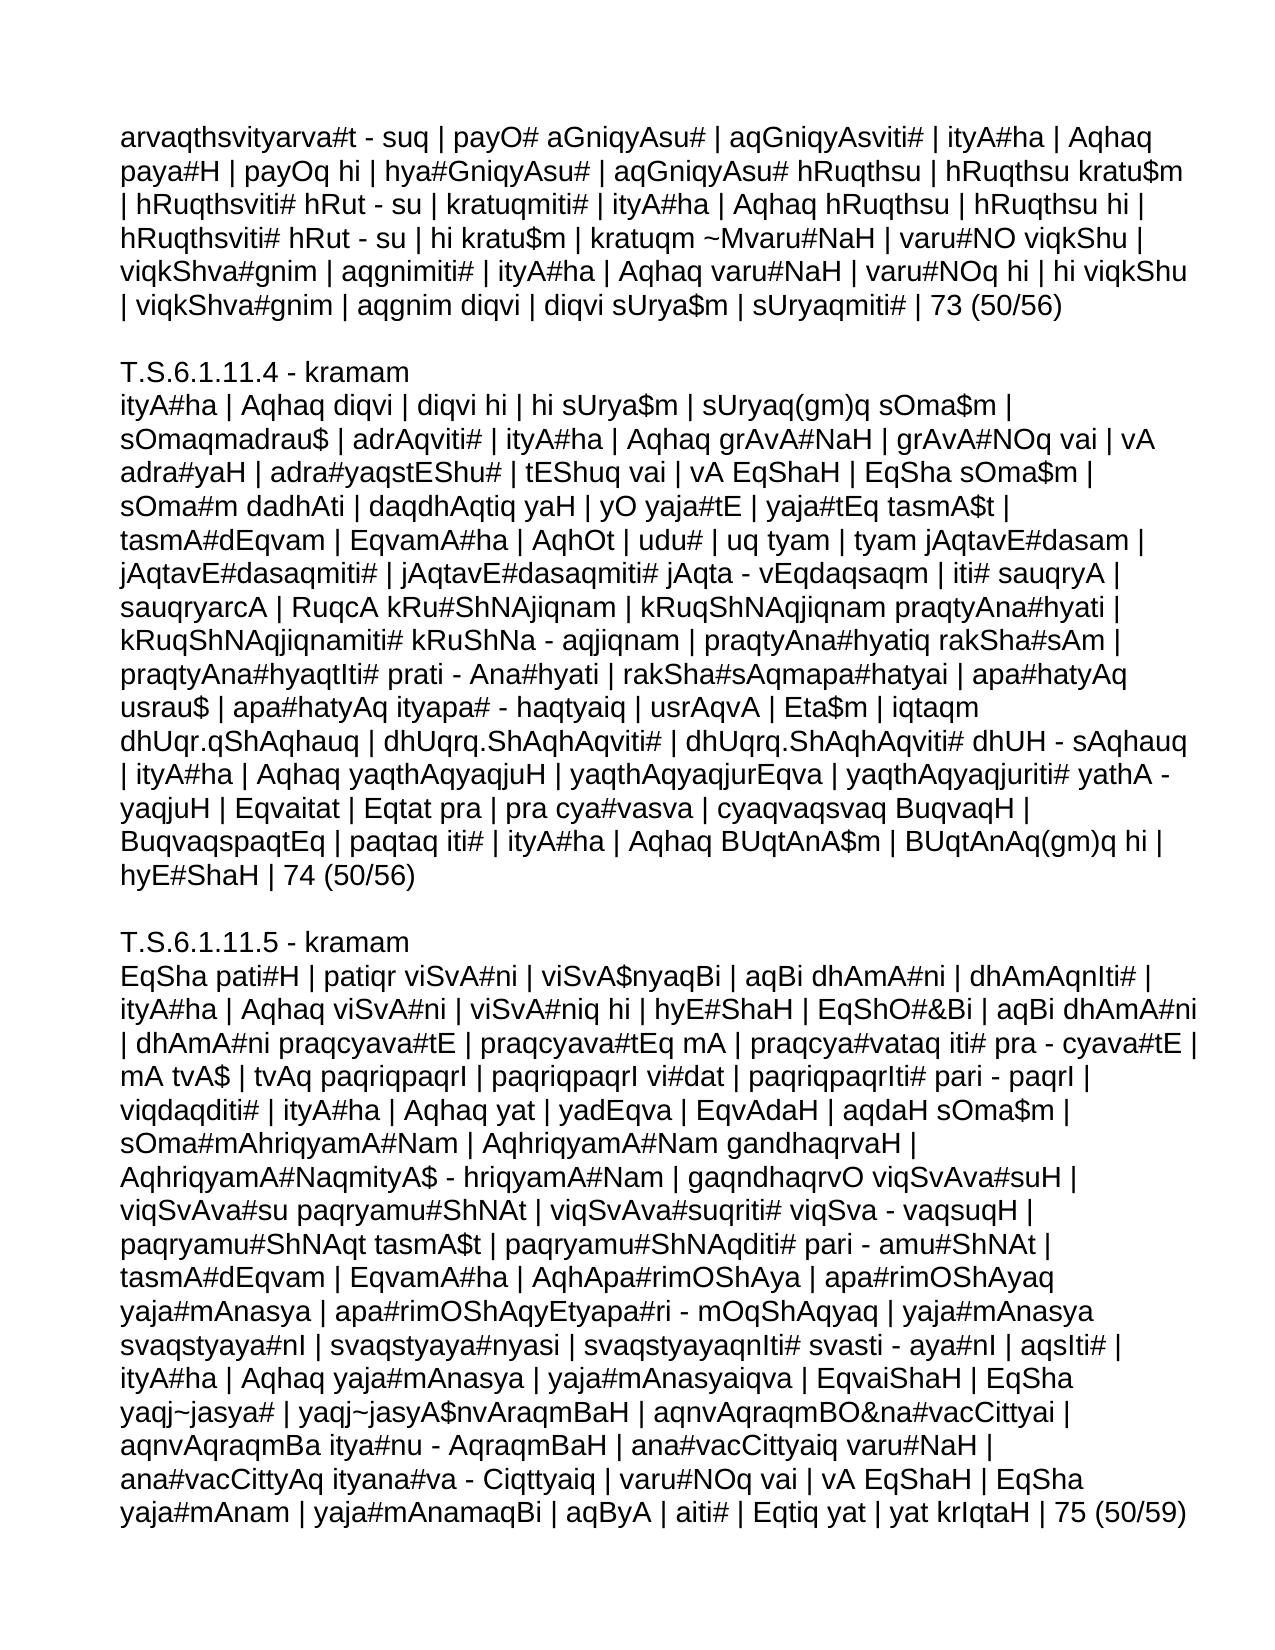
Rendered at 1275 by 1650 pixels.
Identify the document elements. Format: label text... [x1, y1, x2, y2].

text EqSha pati#H | patiqr viSvA#ni | viSvA$nyaqBi | aqBi dhAmA#ni | dhAmAqnIti# | ityA#ha | Aqhaq viSvA#ni | viSvA#niq hi | hyE#ShaH | EqShO#&Bi | aqBi dhAmA#ni | dhAmA#ni praqcyava#tE | praqcyava#tEq mA | praqcya#vataq iti# pra - cyava#tE | mA tvA$ | tvAq paqriqpaqrI | paqriqpaqrI vi#dat | paqriqpaqrIti# pari - paqrI | viqdaqditi# | ityA#ha | Aqhaq yat | yadEqva | EqvAdaH | aqdaH sOma$m | sOma#mAhriqyamA#Nam | AqhriqyamA#Nam gandhaqrvaH | AqhriqyamA#NaqmityA$ - hriqyamA#Nam | gaqndhaqrvO viqSvAva#suH | viqSvAva#su paqryamu#ShNAt | viqSvAva#suqriti# viqSva - vaqsuqH | paqryamu#ShNAqt tasmA$t | paqryamu#ShNAqditi# pari - amu#ShNAt | tasmA#dEqvam | EqvamA#ha | AqhApa#rimOShAya | apa#rimOShAyaq yaja#mAnasya | apa#rimOShAqyEtyapa#ri - mOqShAqyaq | yaja#mAnasya svaqstyaya#nI | svaqstyaya#nyasi | svaqstyayaqnIti# svasti - aya#nI | aqsIti# | ityA#ha | Aqhaq yaja#mAnasya | yaja#mAnasyaiqva | EqvaiShaH | EqSha yaqj~jasya# | yaqj~jasyA$nvAraqmBaH | aqnvAqraqmBO&na#vacCittyai | aqnvAqraqmBa itya#nu - AqraqmBaH | ana#vacCittyaiq varu#NaH | ana#vacCittyAq ityana#va - Ciqttyaiq | varu#NOq vai | vA EqShaH | EqSha yaja#mAnam | yaja#mAnamaqBi | aqByA | aiti# | Eqtiq yat | yat krIqtaH | 75 (50/59) [120, 958, 1200, 1529]
text ityA#ha | Aqhaq diqvi | diqvi hi | hi sUrya$m | sUryaq(gm)q sOma$m | sOmaqmadrau$ | adrAqviti# | ityA#ha | Aqhaq grAvA#NaH | grAvA#NOq vai | vA adra#yaH | adra#yaqstEShu# | tEShuq vai | vA EqShaH | EqSha sOma$m | sOma#m dadhAti | daqdhAqtiq yaH | yO yaja#tE | yaja#tEq tasmA$t | tasmA#dEqvam | EqvamA#ha | AqhOt | udu# | uq tyam | tyam jAqtavE#dasam | jAqtavE#dasaqmiti# | jAqtavE#dasaqmiti# jAqta - vEqdaqsaqm | iti# sauqryA | sauqryarcA | RuqcA kRu#ShNAjiqnam | kRuqShNAqjiqnam praqtyAna#hyati | kRuqShNAqjiqnamiti# kRuShNa - aqjiqnam | praqtyAna#hyatiq rakSha#sAm | praqtyAna#hyaqtIti# prati - Ana#hyati | rakSha#sAqmapa#hatyai | apa#hatyAq usrau$ | apa#hatyAq ityapa# - haqtyaiq | usrAqvA | Eta$m | iqtaqm dhUqr.qShAqhauq | dhUqrq.ShAqhAqviti# | dhUqrq.ShAqhAqviti# dhUH - sAqhauq | ityA#ha | Aqhaq yaqthAqyaqjuH | yaqthAqyaqjurEqva | yaqthAqyaqjuriti# yathA - yaqjuH | Eqvaitat | Eqtat pra | pra cya#vasva | cyaqvaqsvaq BuqvaqH | BuqvaqspaqtEq | paqtaq iti# | ityA#ha | Aqhaq BUqtAnA$m | BUqtAnAq(gm)q hi | hyE#ShaH | 74 (50/56) [120, 388, 1200, 891]
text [120, 120, 1200, 321]
text T.S.6.1.11.5 - kramam [120, 925, 1200, 958]
text T.S.6.1.11.4 - kramam [120, 355, 1200, 388]
